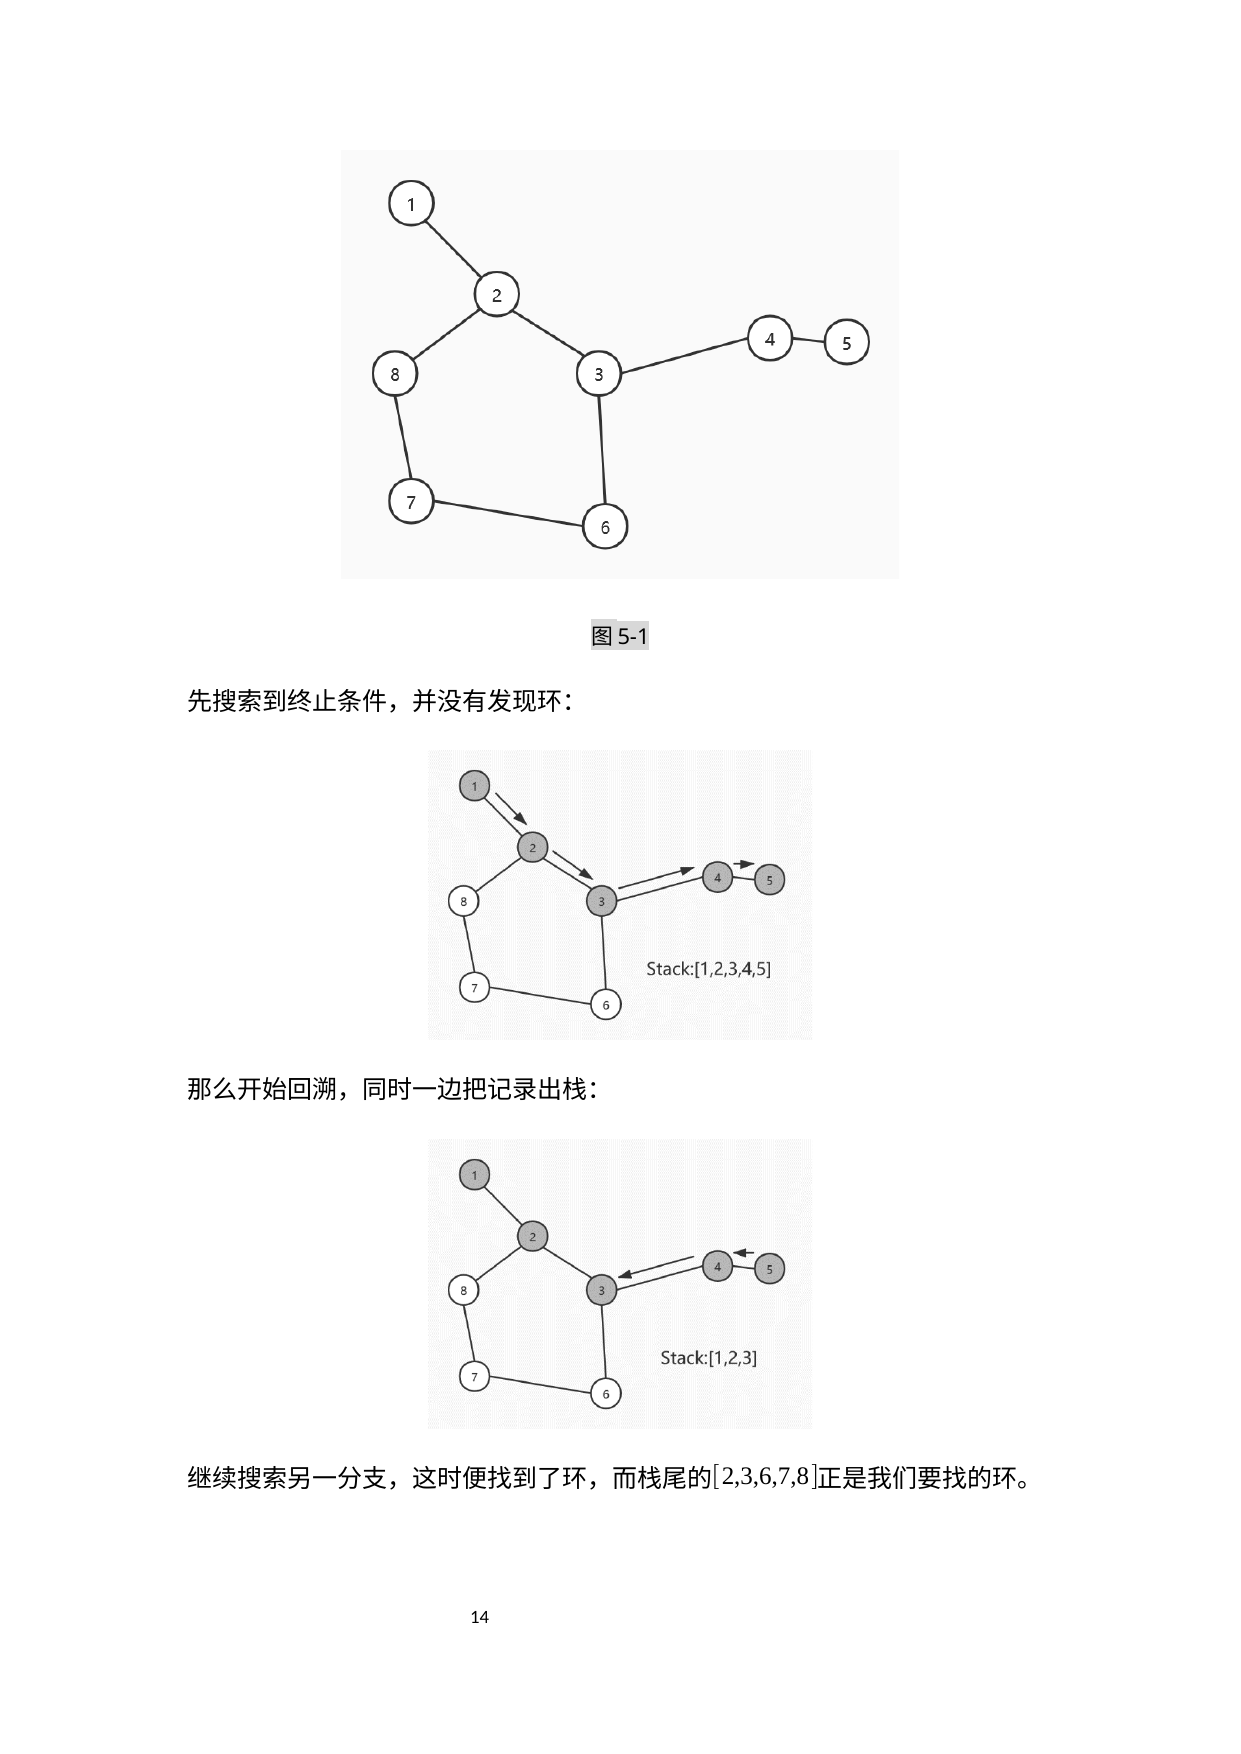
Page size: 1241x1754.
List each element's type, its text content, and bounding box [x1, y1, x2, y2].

text 继续搜索另一分支，这时便找到了环，而栈尾的正是我们要找的环。 [187, 1444, 1053, 1509]
text 先搜索到终止条件，并没有发现环： [187, 667, 1053, 732]
picture [427, 749, 813, 1040]
picture [341, 150, 900, 579]
text 那么开始回溯，同时一边把记录出栈： [187, 1056, 1053, 1121]
text 图5-1 [187, 618, 1053, 651]
picture [427, 1138, 813, 1429]
